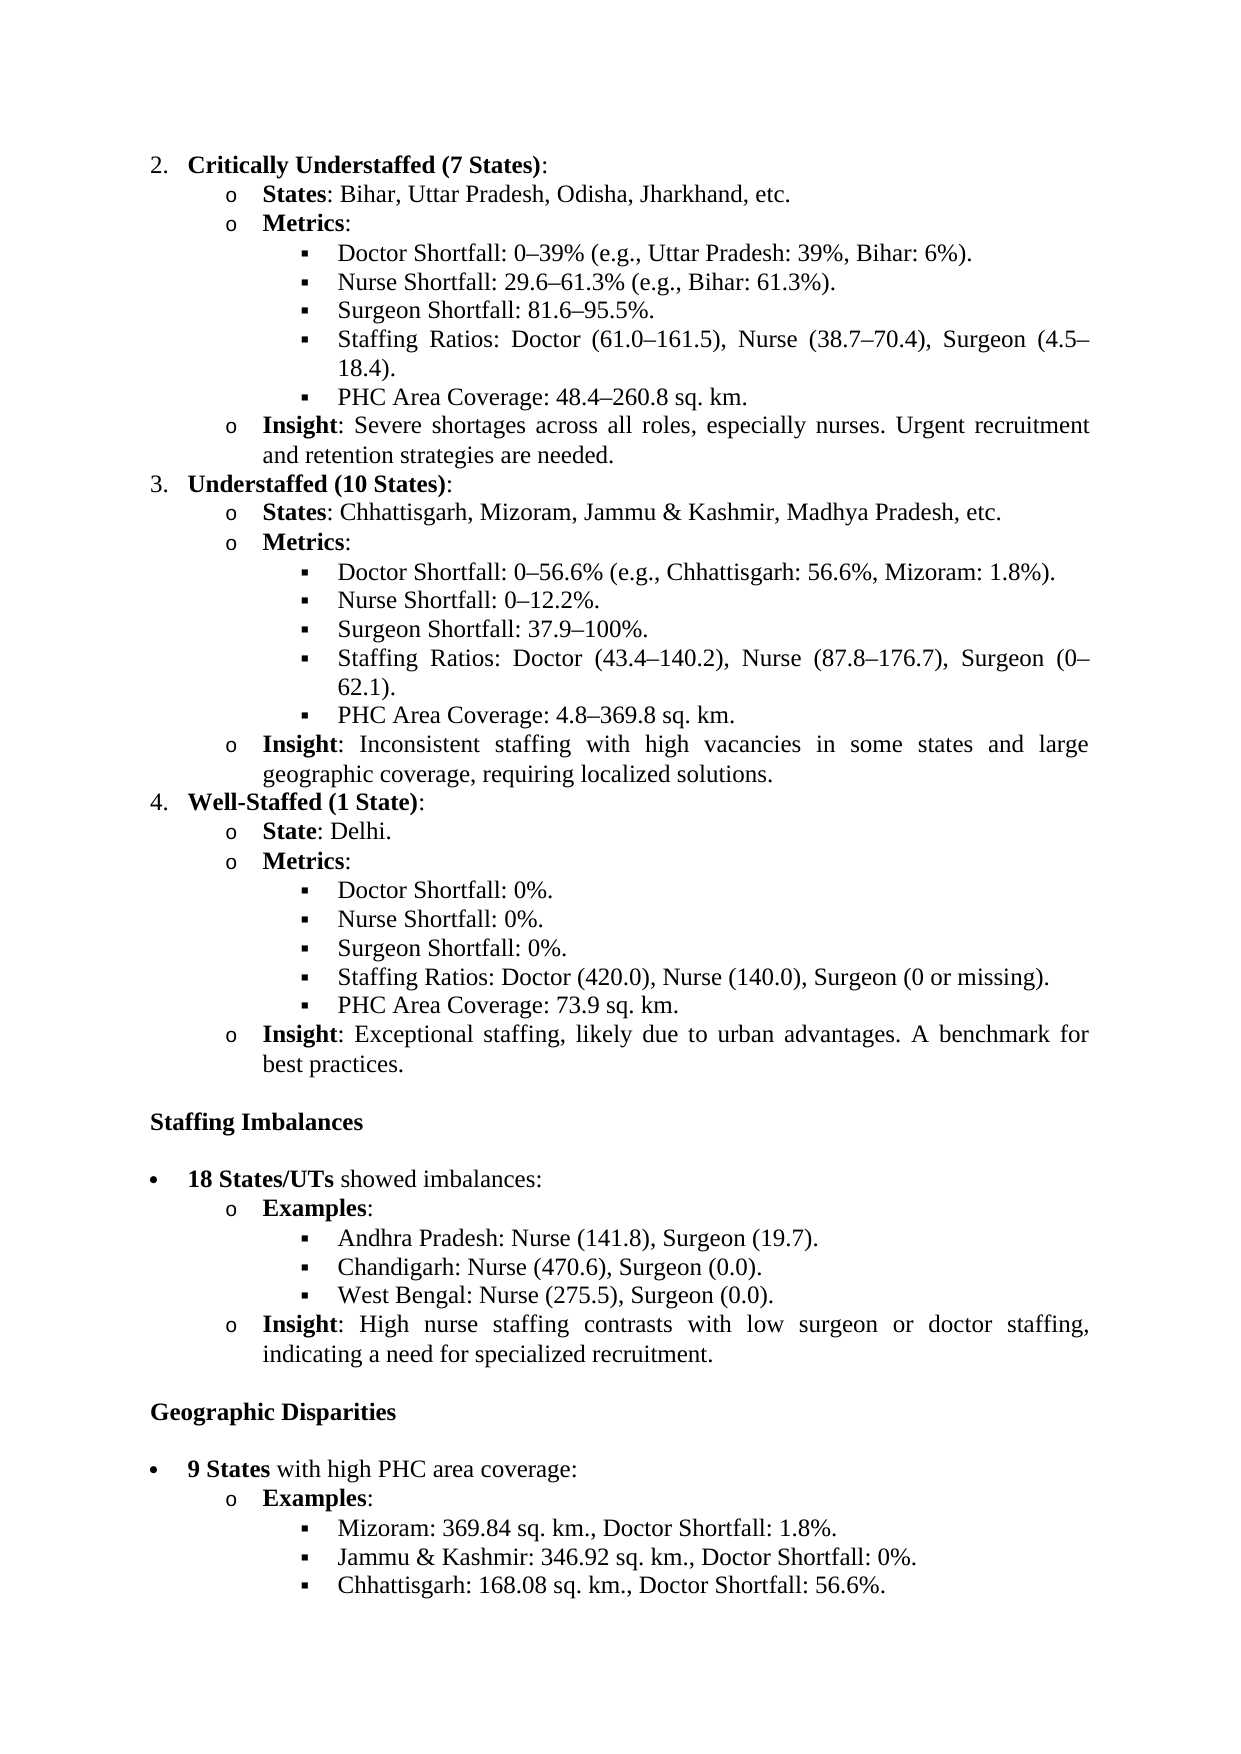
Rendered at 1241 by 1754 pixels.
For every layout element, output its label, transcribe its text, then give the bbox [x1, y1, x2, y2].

list Understaffed (10 States): [150, 469, 1090, 497]
list Metrics: [225, 208, 1090, 238]
list Staffing Ratios: Doctor (61.0–161.5), Nurse (38.7–70.4), Surgeon (4.5–18.4). [300, 324, 1090, 382]
text Geographic Disparities [150, 1397, 1090, 1425]
list 18 States/UTs showed imbalances: [150, 1164, 1090, 1193]
list Surgeon Shortfall: 37.9–100%. [300, 614, 1090, 643]
list Jammu & Kashmir: 346.92 sq. km., Doctor Shortfall: 0%. [300, 1542, 1090, 1570]
list PHC Area Coverage: 48.4–260.8 sq. km. [300, 382, 1090, 410]
list Staffing Ratios: Doctor (43.4–140.2), Nurse (87.8–176.7), Surgeon (0–62.1). [300, 643, 1090, 700]
list Examples: [225, 1483, 1090, 1513]
list Doctor Shortfall: 0–39% (e.g., Uttar Pradesh: 39%, Bihar: 6%). [300, 238, 1090, 267]
list PHC Area Coverage: 73.9 sq. km. [300, 990, 1090, 1019]
list Insight: High nurse staffing contrasts with low surgeon or doctor staffing, indicating a need for specialized recruitment. [225, 1309, 1090, 1367]
list Metrics: [225, 846, 1090, 875]
list States: Bihar, Uttar Pradesh, Odisha, Jharkhand, etc. [225, 179, 1090, 208]
list State: Delhi. [225, 816, 1090, 846]
list PHC Area Coverage: 4.8–369.8 sq. km. [300, 700, 1090, 729]
list Mizoram: 369.84 sq. km., Doctor Shortfall: 1.8%. [300, 1513, 1090, 1542]
list Doctor Shortfall: 0%. [300, 875, 1090, 904]
list Doctor Shortfall: 0–56.6% (e.g., Chhattisgarh: 56.6%, Mizoram: 1.8%). [300, 557, 1090, 585]
list Metrics: [225, 527, 1090, 557]
text Staffing Imbalances [150, 1107, 1090, 1135]
list Critically Understaffed (7 States): [150, 150, 1090, 179]
list Nurse Shortfall: 0%. [300, 904, 1090, 933]
list Insight: Exceptional staffing, likely due to urban advantages. A benchmark for best practices. [225, 1019, 1090, 1077]
list Surgeon Shortfall: 0%. [300, 933, 1090, 962]
list Chandigarh: Nurse (470.6), Surgeon (0.0). [300, 1252, 1090, 1280]
list Well-Staffed (1 State): [150, 787, 1090, 816]
list Andhra Pradesh: Nurse (141.8), Surgeon (19.7). [300, 1223, 1090, 1252]
list Insight: Inconsistent staffing with high vacancies in some states and large geographic coverage, requiring localized solutions. [225, 729, 1090, 787]
list States: Chhattisgarh, Mizoram, Jammu & Kashmir, Madhya Pradesh, etc. [225, 497, 1090, 527]
list Nurse Shortfall: 29.6–61.3% (e.g., Bihar: 61.3%). [300, 267, 1090, 295]
list Insight: Severe shortages across all roles, especially nurses. Urgent recruitment and retention strategies are needed. [225, 410, 1090, 469]
list Nurse Shortfall: 0–12.2%. [300, 585, 1090, 614]
list Chhattisgarh: 168.08 sq. km., Doctor Shortfall: 56.6%. [300, 1570, 1090, 1599]
list Examples: [225, 1193, 1090, 1223]
list 9 States with high PHC area coverage: [150, 1454, 1090, 1483]
list Surgeon Shortfall: 81.6–95.5%. [300, 295, 1090, 324]
list Staffing Ratios: Doctor (420.0), Nurse (140.0), Surgeon (0 or missing). [300, 962, 1090, 990]
list West Bengal: Nurse (275.5), Surgeon (0.0). [300, 1280, 1090, 1309]
